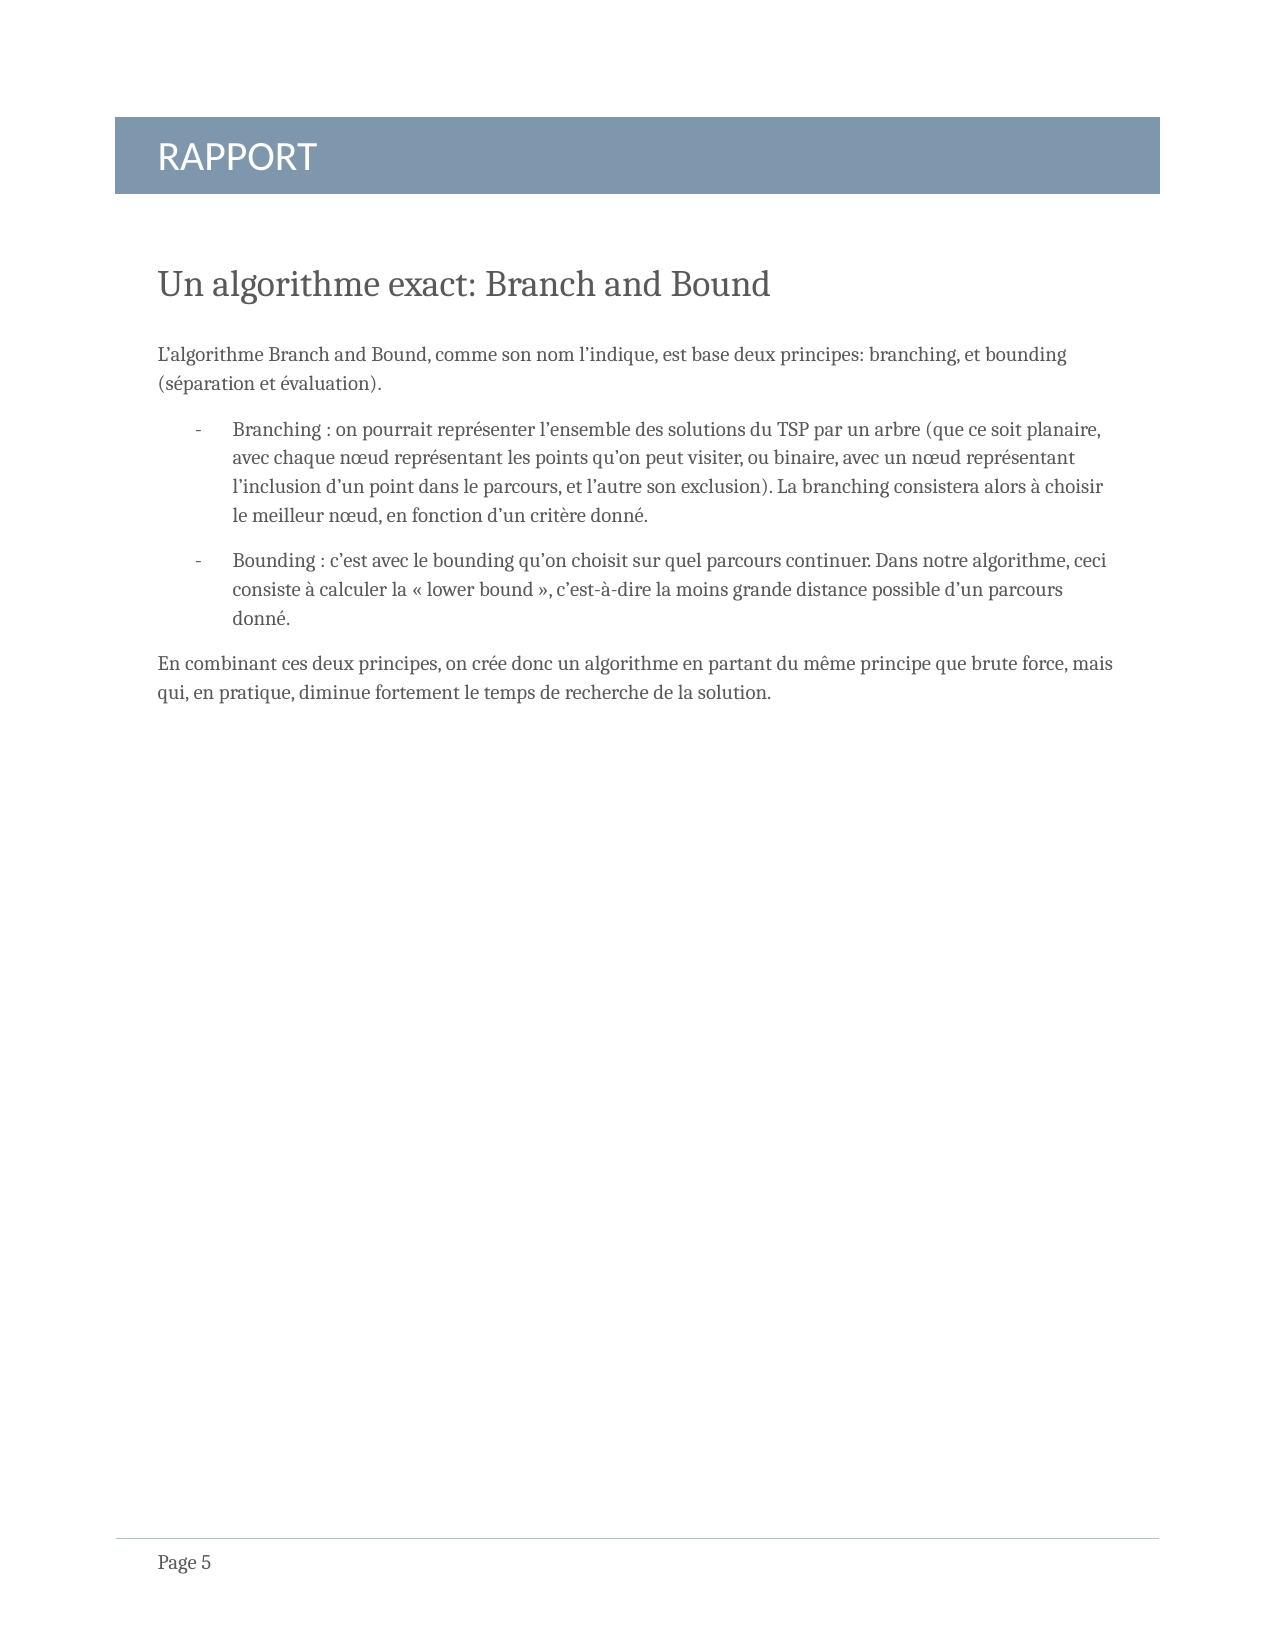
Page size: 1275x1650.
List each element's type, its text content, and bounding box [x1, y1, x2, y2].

list Branching : on pourrait représenter l’ensemble des solutions du TSP par un arbre (que ce soit planaire, avec chaque nœud représentant les points qu’on peut visiter, ou binaire, avec un nœud représentant l’inclusion d’un point dans le parcours, et l’autre son exclusion). La branching consistera alors à choisir le meilleur nœud, en fonction d’un critère donné. [195, 417, 1117, 527]
subtitle Un algorithme exact: Branch and Bound [157, 262, 1117, 306]
text L’algorithme Branch and Bound, comme son nom l’indique, est base deux principes: branching, et bounding (séparation et évaluation). [157, 343, 1117, 396]
list Bounding : c’est avec le bounding qu’on choisit sur quel parcours continuer. Dans notre algorithme, ceci consiste à calculer la « lower bound », c’est-à-dire la moins grande distance possible d’un parcours donné. [195, 549, 1117, 630]
text En combinant ces deux principes, on crée donc un algorithme en partant du même principe que brute force, mais qui, en pratique, diminue fortement le temps de recherche de la solution. [157, 652, 1117, 704]
